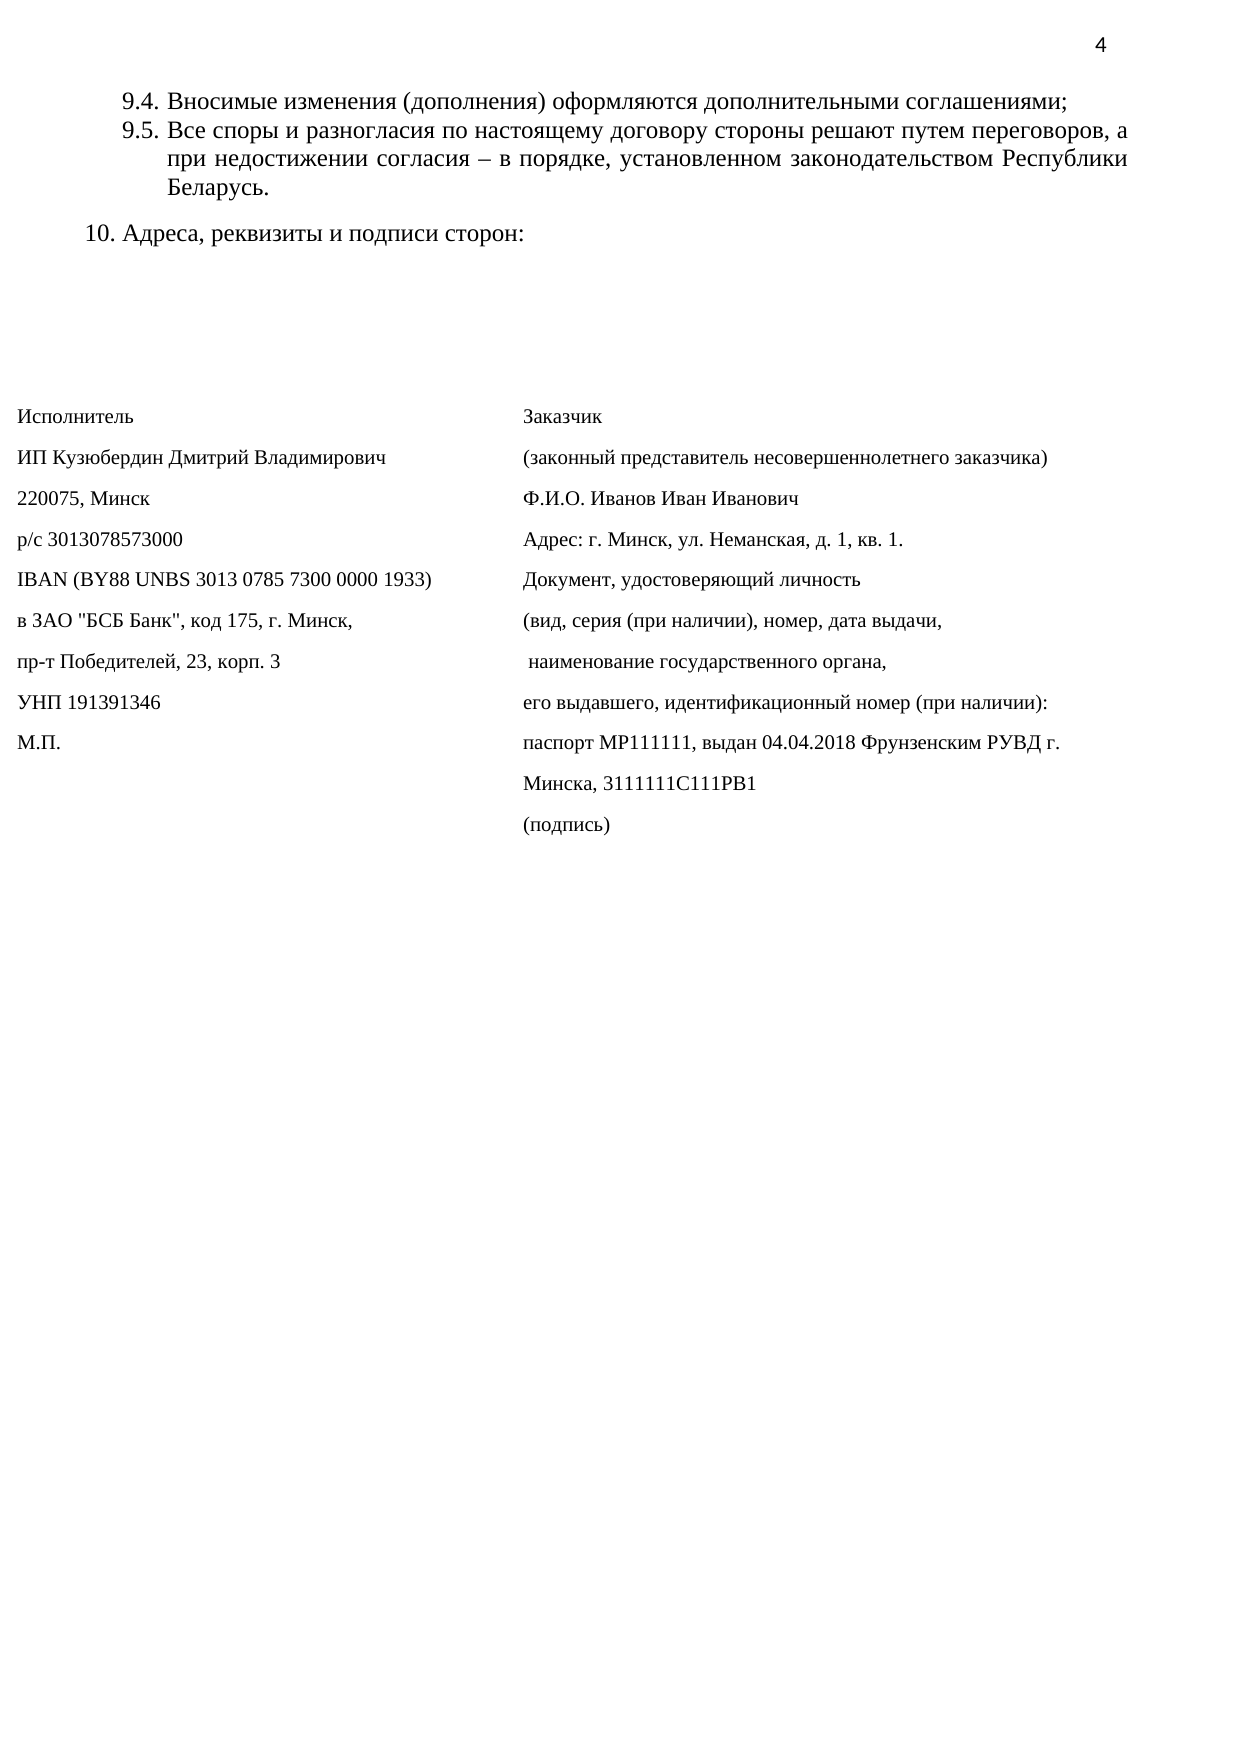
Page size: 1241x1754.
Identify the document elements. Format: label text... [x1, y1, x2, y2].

list Вносимые изменения (дополнения) оформляются дополнительными соглашениями; [122, 86, 1129, 115]
table_header Исполнитель ИП Кузюбердин Дмитрий Владимирович 220075, Минск р/с 3013078573000 IBAN (BY88 UNBS 3013 0785 7300 0000 1933) в ЗАО "БСБ Банк", код 175, г. Минск, пр-т Победителей, 23, корп. 3 УНП 191391346 М.П. [0, 405, 485, 852]
list Адреса, реквизиты и подписи сторон: [84, 218, 1129, 246]
table_header Заказчик (законный представитель несовершеннолетнего заказчика) Ф.И.О. Иванов Иван Иванович Адрес: г. Минск, ул. Неманская, д. 1, кв. 1. Документ, удостоверяющий личность (вид, серия (при наличии), номер, дата выдачи, наименование государственного органа, его выдавшего, идентификационный номер (при наличии): паспорт MP111111, выдан 04.04.2018 Фрунзенским РУВД г. Минска, 3111111C111PB1 (подпись) [485, 405, 1123, 852]
list Все споры и разногласия по настоящему договору стороны решают путем переговоров, а при недостижении согласия – в порядке, установленном законодательством Республики Беларусь. [122, 115, 1129, 201]
